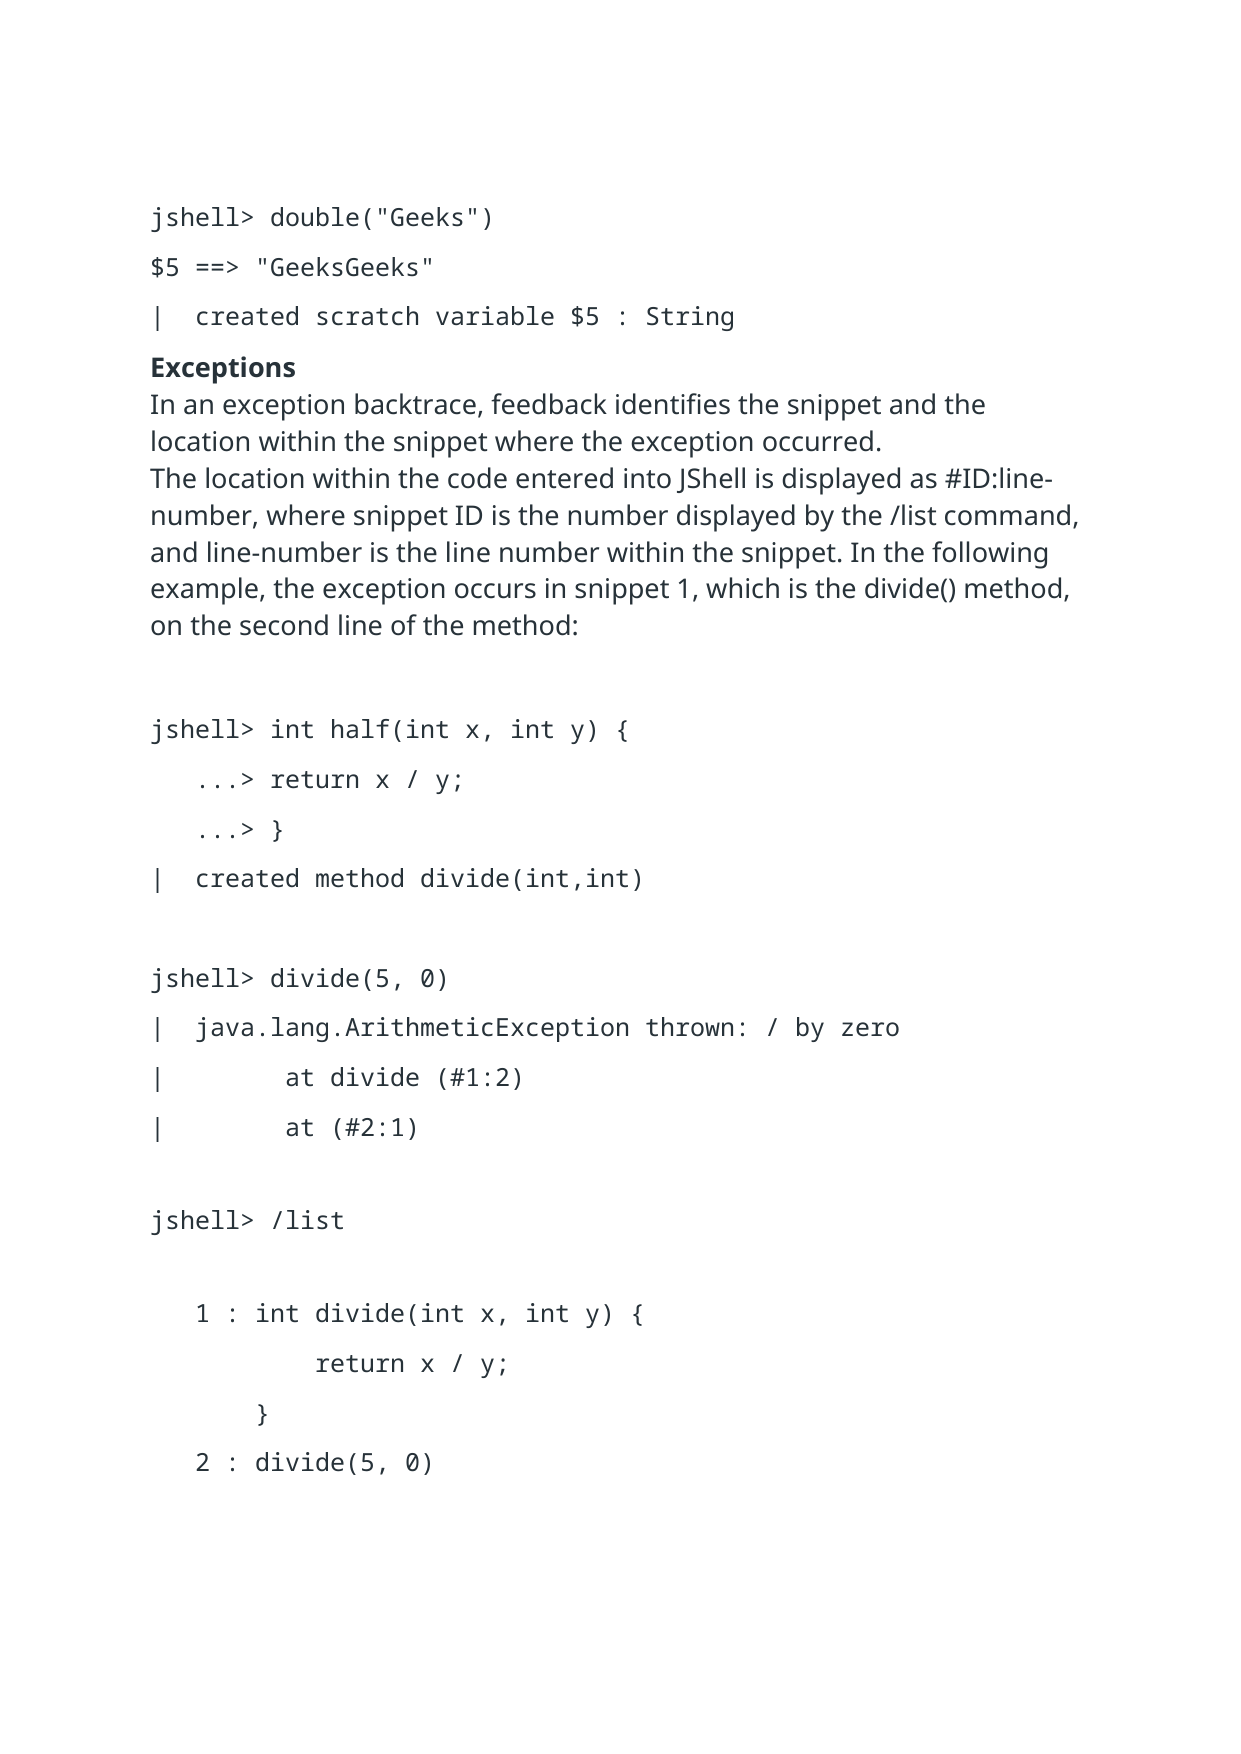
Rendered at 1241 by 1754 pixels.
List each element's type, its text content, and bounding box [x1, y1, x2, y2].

text | created method divide(int,int) [150, 861, 1090, 895]
text ...> return x / y; [150, 762, 1090, 796]
text Exceptions In an exception backtrace, feedback identifies the snippet and the location within the snippet where the exception occurred. [150, 349, 1090, 459]
text 2 : divide(5, 0) [150, 1445, 1090, 1479]
text | java.lang.ArithmeticException thrown: / by zero [150, 1010, 1090, 1044]
text | created scratch variable $5 : String [150, 299, 1090, 333]
text jshell> int half(int x, int y) { [150, 712, 1090, 746]
text jshell> double("Geeks") [150, 200, 1090, 234]
text } [150, 1395, 1090, 1429]
text ...> } [150, 811, 1090, 845]
text 1 : int divide(int x, int y) { [150, 1296, 1090, 1330]
text jshell> divide(5, 0) [150, 960, 1090, 994]
text The location within the code entered into JShell is displayed as #ID:line-number, where snippet ID is the number displayed by the /list command, and line-number is the line number within the snippet. In the following example, the exception occurs in snippet 1, which is the divide() method, on the second line of the method: [150, 459, 1090, 644]
text return x / y; [150, 1346, 1090, 1380]
text | at divide (#1:2) [150, 1060, 1090, 1094]
text jshell> /list [150, 1203, 1090, 1237]
text | at (#2:1) [150, 1109, 1090, 1143]
text $5 ==> "GeeksGeeks" [150, 249, 1090, 283]
